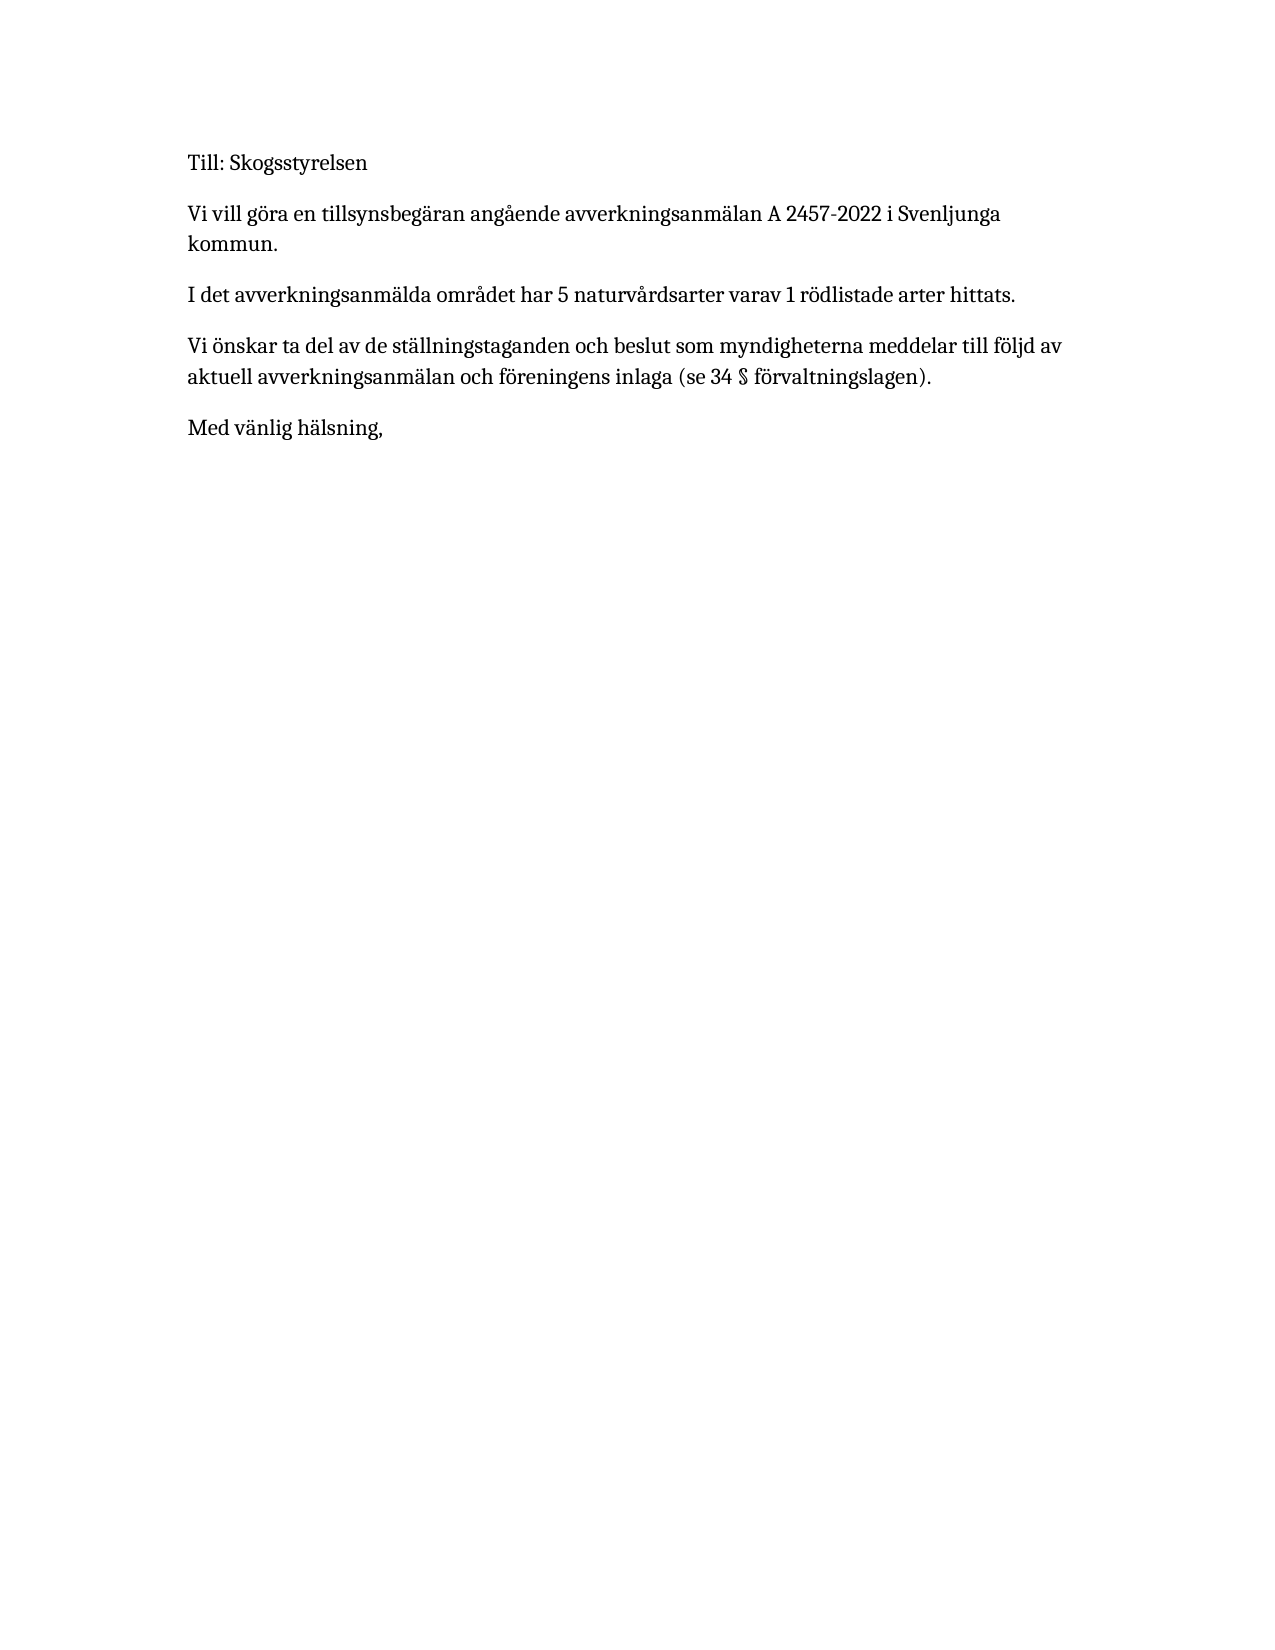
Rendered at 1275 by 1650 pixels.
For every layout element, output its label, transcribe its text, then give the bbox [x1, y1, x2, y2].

text I det avverkningsanmälda området har 5 naturvårdsarter varav 1 rödlistade arter hittats. [187, 282, 1087, 309]
text Vi vill göra en tillsynsbegäran angående avverkningsanmälan A 2457-2022 i Svenljunga kommun. [187, 201, 1087, 258]
text Till: Skogsstyrelsen [187, 150, 1087, 176]
text Vi önskar ta del av de ställningstaganden och beslut som myndigheterna meddelar till följd av aktuell avverkningsanmälan och föreningens inlaga (se 34 § förvaltningslagen). [187, 333, 1087, 390]
text Med vänlig hälsning, [187, 414, 1087, 471]
